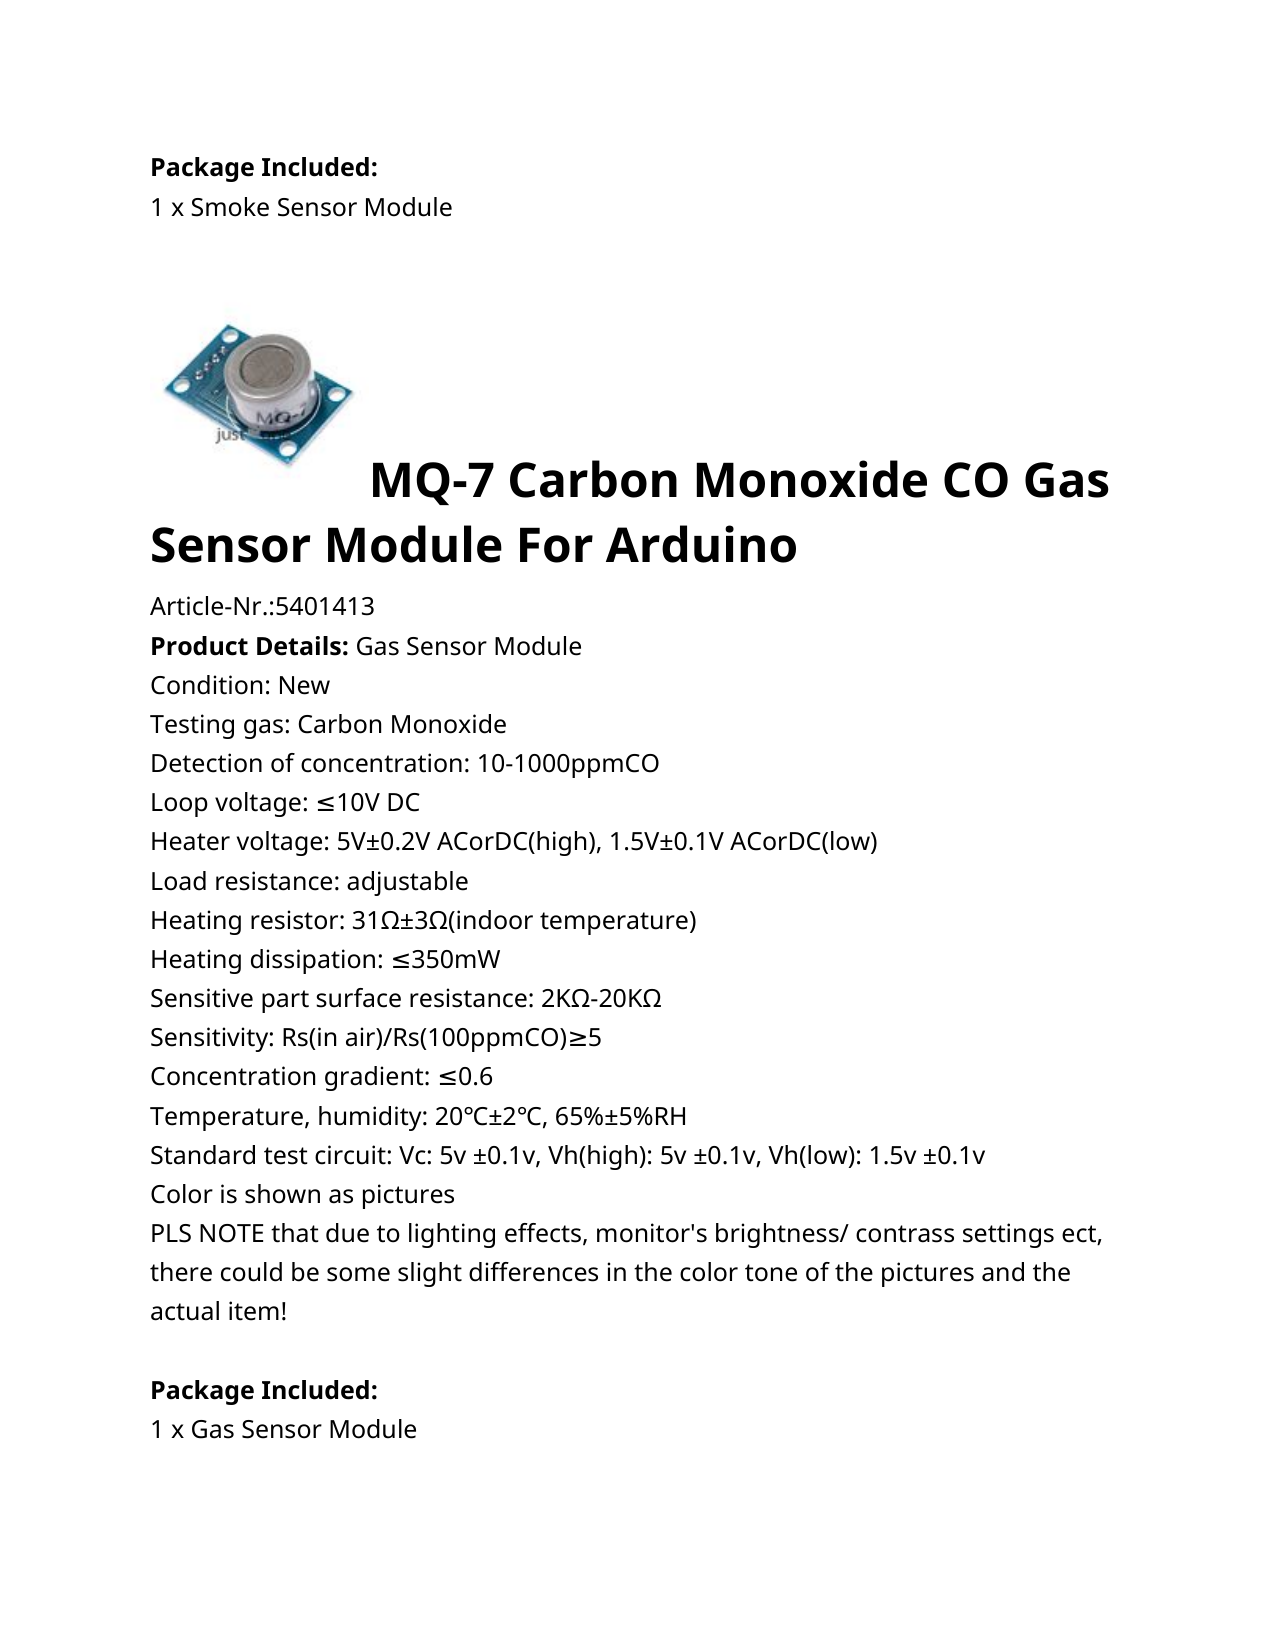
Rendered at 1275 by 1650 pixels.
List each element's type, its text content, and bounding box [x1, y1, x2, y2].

text 1 x Gas Sensor Module [150, 1411, 1125, 1446]
text Sensitive part surface resistance: 2KΩ-20KΩ [150, 981, 1125, 1015]
text Sensitivity: Rs(in air)/Rs(100ppmCO)≥5 [150, 1020, 1125, 1054]
text Color is shown as pictures [150, 1176, 1125, 1211]
text Product Details: Gas Sensor Module [150, 628, 1125, 662]
text Package Included: [150, 1372, 1125, 1406]
text Article-Nr.:5401413 [150, 589, 1125, 623]
text PLS NOTE that due to lighting effects, monitor's brightness/ contrass settings ect, there could be some slight differences in the color tone of the pictures and the actual item! [150, 1216, 1125, 1328]
text Standard test circuit: Vc: 5v ±0.1v, Vh(high): 5v ±0.1v, Vh(low): 1.5v ±0.1v [150, 1137, 1125, 1171]
picture [150, 278, 369, 497]
text Testing gas: Carbon Monoxide [150, 706, 1125, 741]
text Heating dissipation: ≤350mW [150, 941, 1125, 976]
text Temperature, humidity: 20℃±2℃, 65%±5%RH [150, 1098, 1125, 1132]
text Concentration gradient: ≤0.6 [150, 1059, 1125, 1093]
text Detection of concentration: 10-1000ppmCO [150, 746, 1125, 780]
text Package Included: [150, 150, 1125, 184]
text Condition: New [150, 667, 1125, 701]
text Heating resistor: 31Ω±3Ω(indoor temperature) [150, 902, 1125, 936]
subtitle MQ-7 Carbon Monoxide CO Gas Sensor Module For Arduino [150, 278, 1125, 576]
text Heater voltage: 5V±0.2V ACorDC(high), 1.5V±0.1V ACorDC(low) [150, 824, 1125, 858]
text 1 x Smoke Sensor Module [150, 189, 1125, 223]
text Loop voltage: ≤10V DC [150, 785, 1125, 819]
text Load resistance: adjustable [150, 863, 1125, 897]
